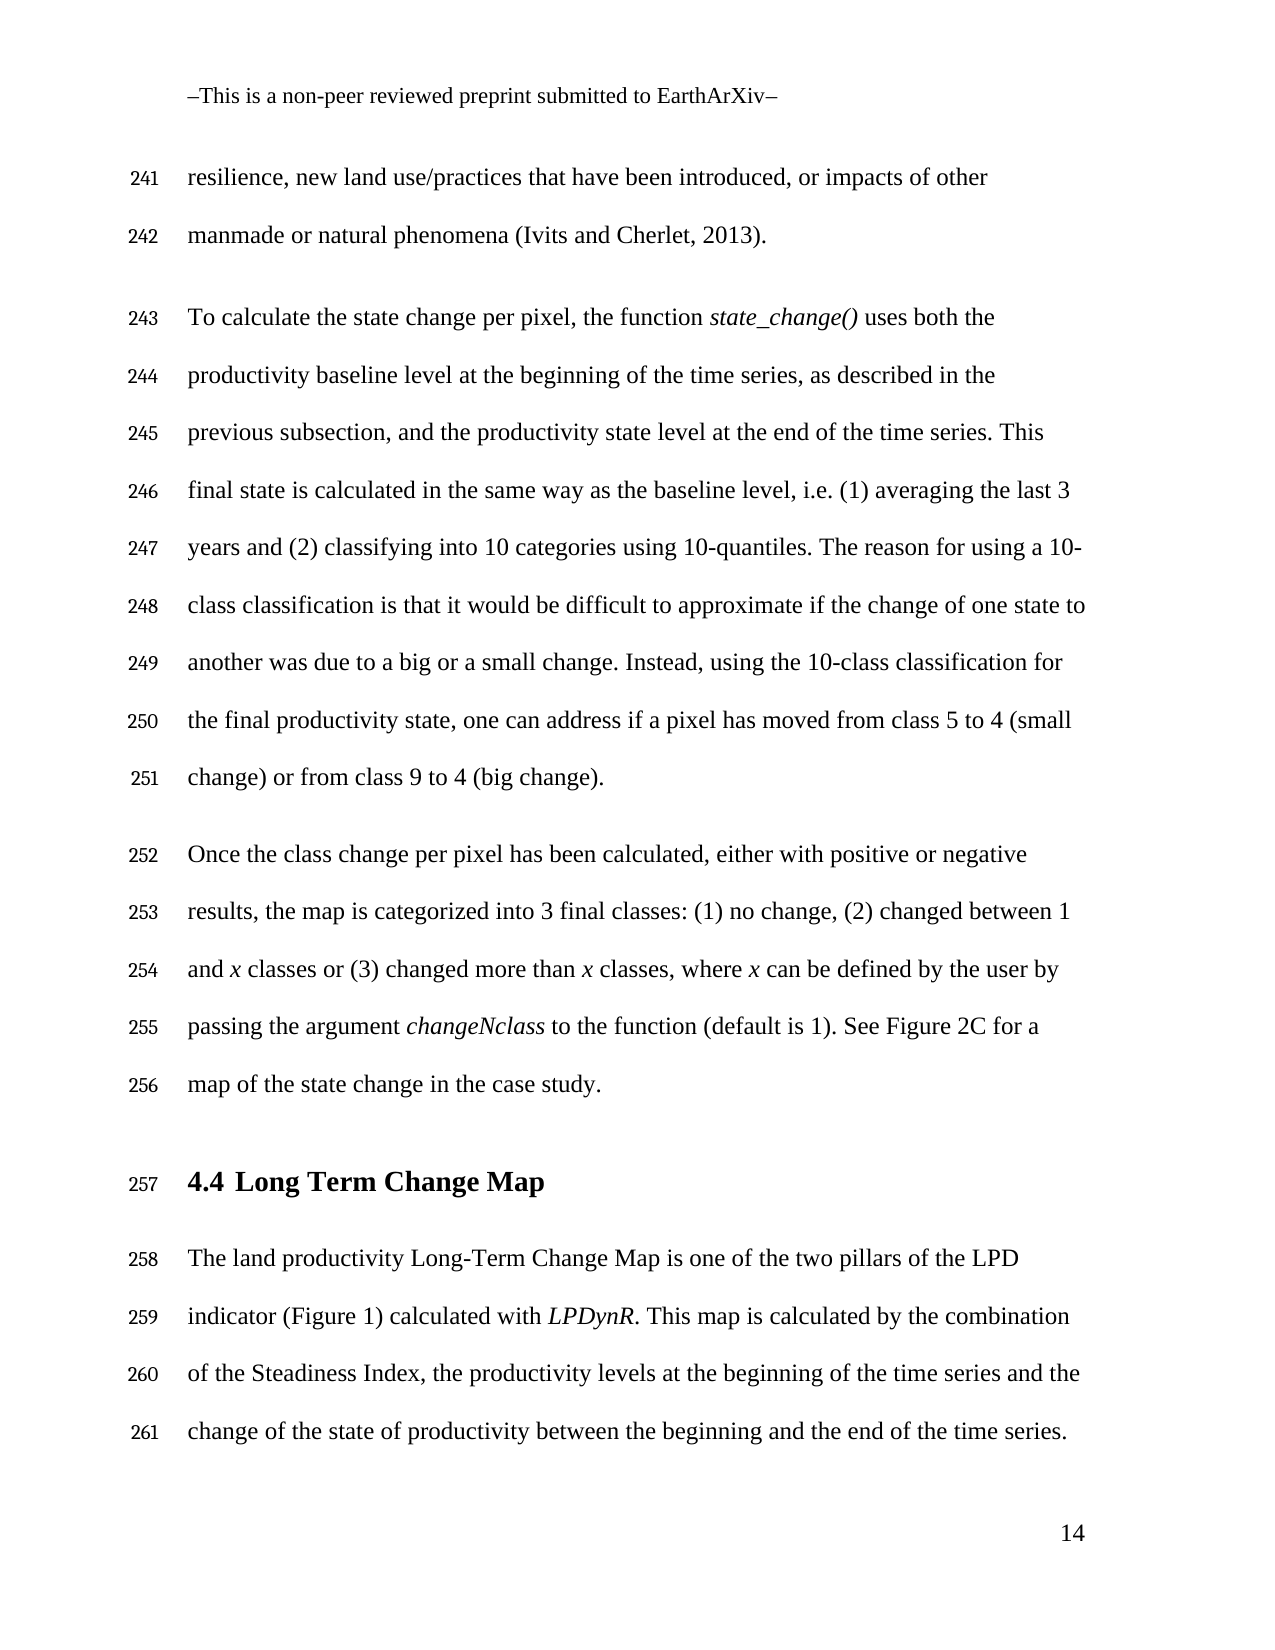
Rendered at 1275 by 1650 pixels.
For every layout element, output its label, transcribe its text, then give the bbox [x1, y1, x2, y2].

text Once the class change per pixel has been calculated, either with positive or negative results, the map is categorized into 3 final classes: (1) no change, (2) changed between 1 and x classes or (3) changed more than x classes, where x can be defined by the user by passing the argument changeNclass to the function (default is 1). See Figure 2C for a map of the state change in the case study. [187, 839, 1087, 1097]
text To calculate the state change per pixel, the function state_change() uses both the productivity baseline level at the beginning of the time series, as described in the previous subsection, and the productivity state level at the end of the time series. This final state is calculated in the same way as the baseline level, i.e. (1) averaging the last 3 years and (2) classifying into 10 categories using 10-quantiles. The reason for using a 10-class classification is that it would be difficult to approximate if the change of one state to another was due to a big or a small change. Instead, using the 10-class classification for the final productivity state, one can address if a pixel has moved from class 5 to 4 (small change) or from class 9 to 4 (big change). [187, 302, 1087, 791]
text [187, 162, 1087, 249]
text The land productivity Long-Term Change Map is one of the two pillars of the LPD indicator (Figure 1) calculated with LPDynR. This map is calculated by the combination of the Steadiness Index, the productivity levels at the beginning of the time series and the change of the state of productivity between the beginning and the end of the time series. [187, 1243, 1087, 1444]
subtitle Long Term Change Map [187, 1164, 1087, 1197]
